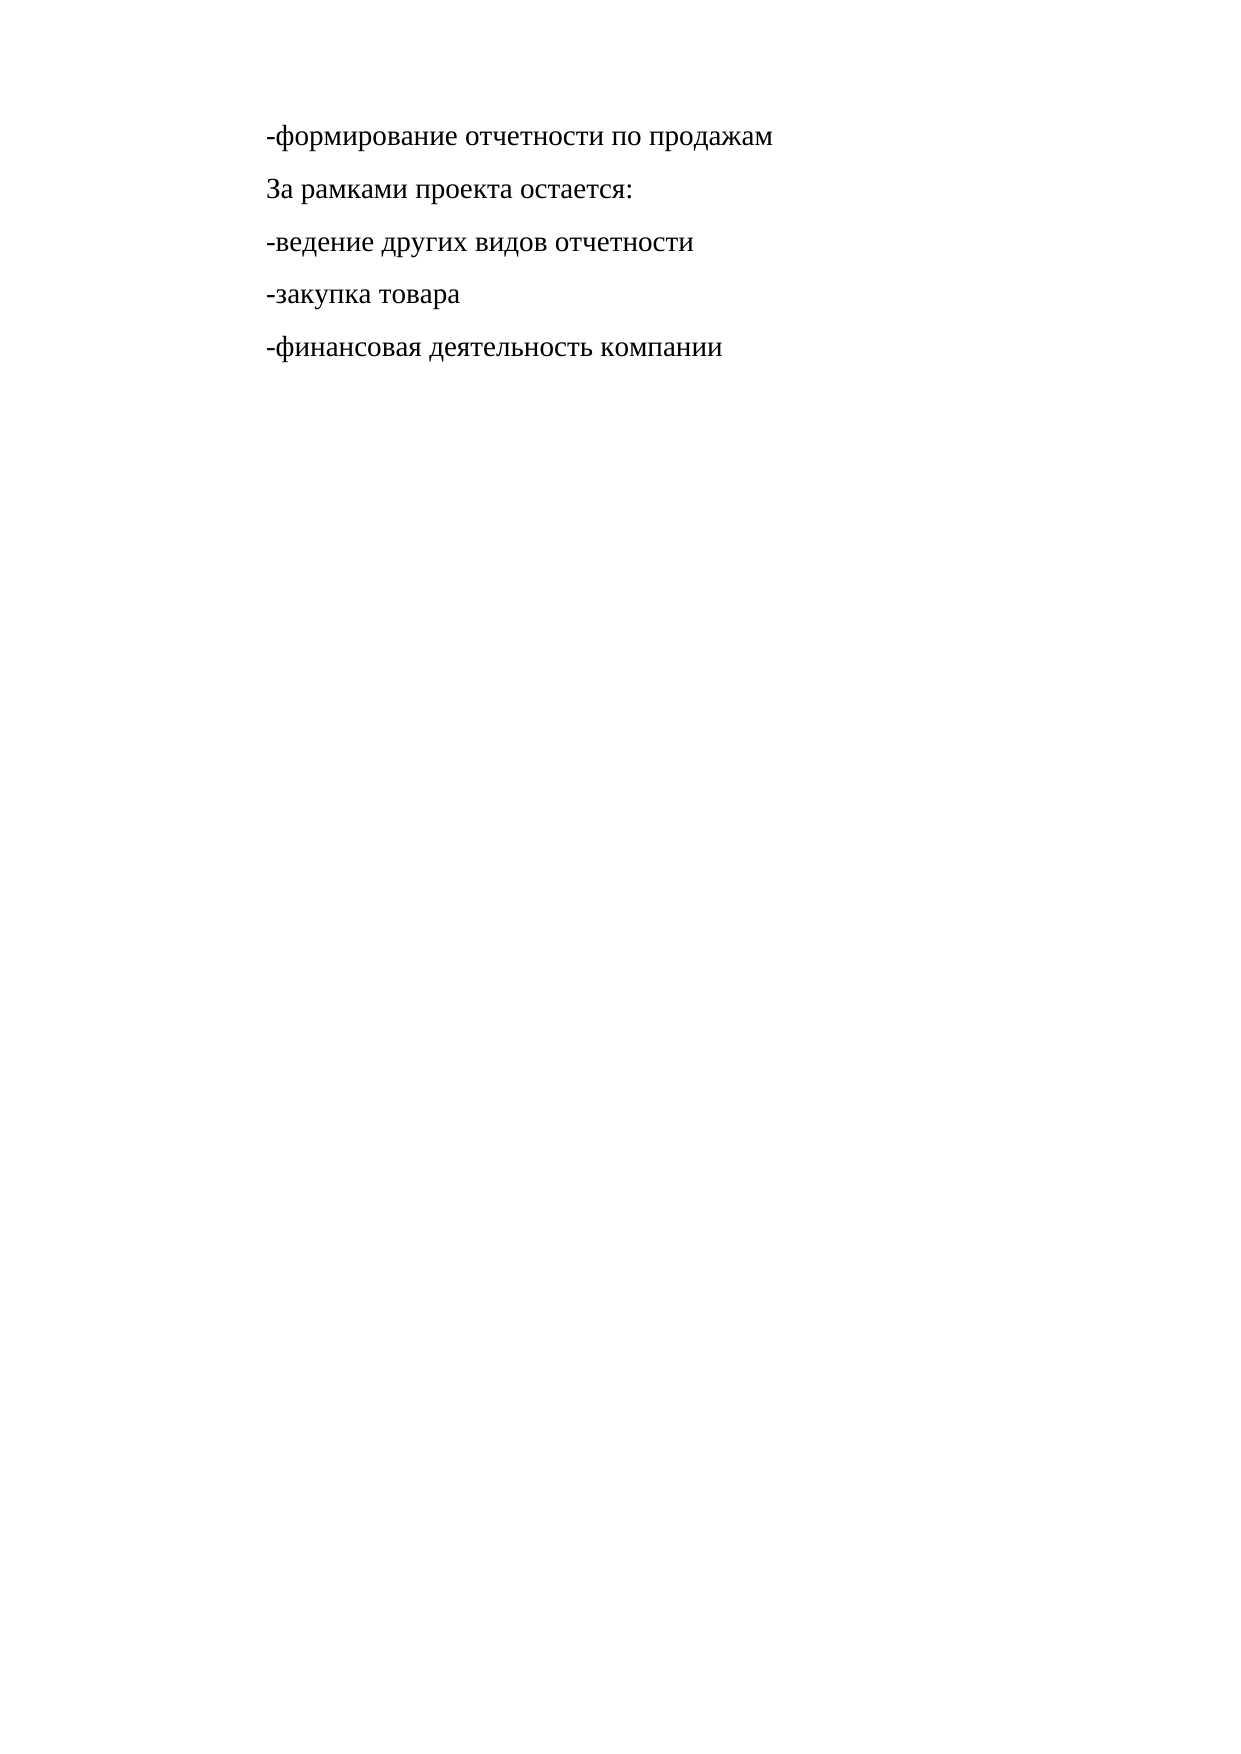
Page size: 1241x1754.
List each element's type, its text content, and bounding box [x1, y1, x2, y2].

text -формирование отчетности по продажам [177, 118, 1152, 152]
text За рамками проекта остается: [177, 171, 1152, 204]
text -ведение других видов отчетности [177, 224, 1152, 257]
text -закупка товара [177, 277, 1152, 310]
text -финансовая деятельность компании [177, 329, 1152, 363]
